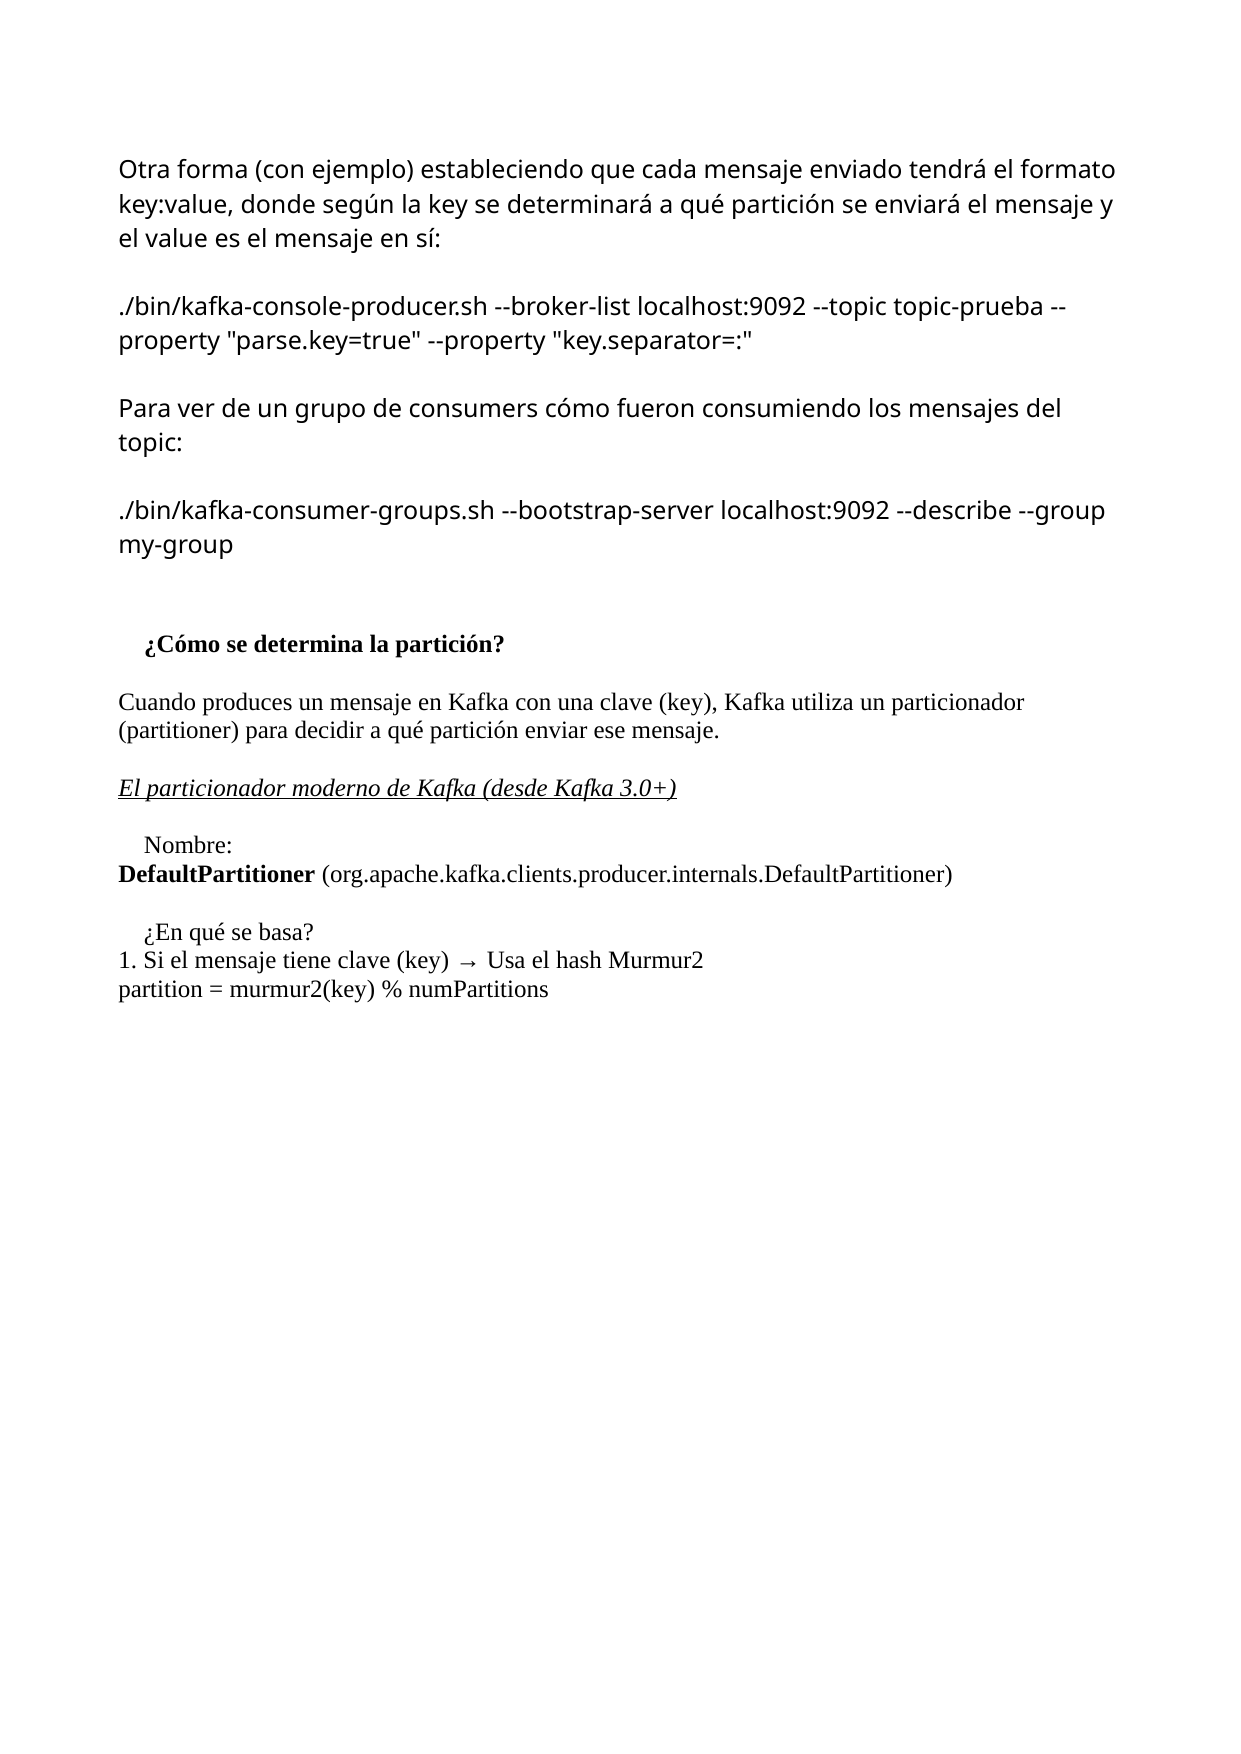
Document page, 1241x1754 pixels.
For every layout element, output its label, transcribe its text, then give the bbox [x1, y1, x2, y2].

text El particionador moderno de Kafka (desde Kafka 3.0+) [118, 773, 1122, 802]
text ./bin/kafka-console-producer.sh --broker-list localhost:9092 --topic topic-prueba --property "parse.key=true" --property "key.separator=:" [118, 288, 1122, 357]
text Cuando produces un mensaje en Kafka con una clave (key), Kafka utiliza un particionador (partitioner) para decidir a qué partición enviar ese mensaje. [118, 687, 1122, 744]
text Para ver de un grupo de consumers cómo fueron consumiendo los mensajes del topic: [118, 391, 1122, 459]
text partition = murmur2(key) % numPartitions [118, 974, 1122, 1003]
text ./bin/kafka-consumer-groups.sh --bootstrap-server localhost:9092 --describe --group my-group [118, 493, 1122, 561]
text 🧠 ¿En qué se basa? [118, 917, 1122, 945]
text 📌 Nombre: [118, 830, 1122, 859]
text 🧠 ¿Cómo se determina la partición? [118, 629, 1122, 658]
text 1. Si el mensaje tiene clave (key) → Usa el hash Murmur2 [118, 945, 1122, 974]
text DefaultPartitioner (org.apache.kafka.clients.producer.internals.DefaultPartitioner) [118, 859, 1122, 888]
text Otra forma (con ejemplo) estableciendo que cada mensaje enviado tendrá el formato key:value, donde según la key se determinará a qué partición se enviará el mensaje y el value es el mensaje en sí: [118, 152, 1122, 254]
